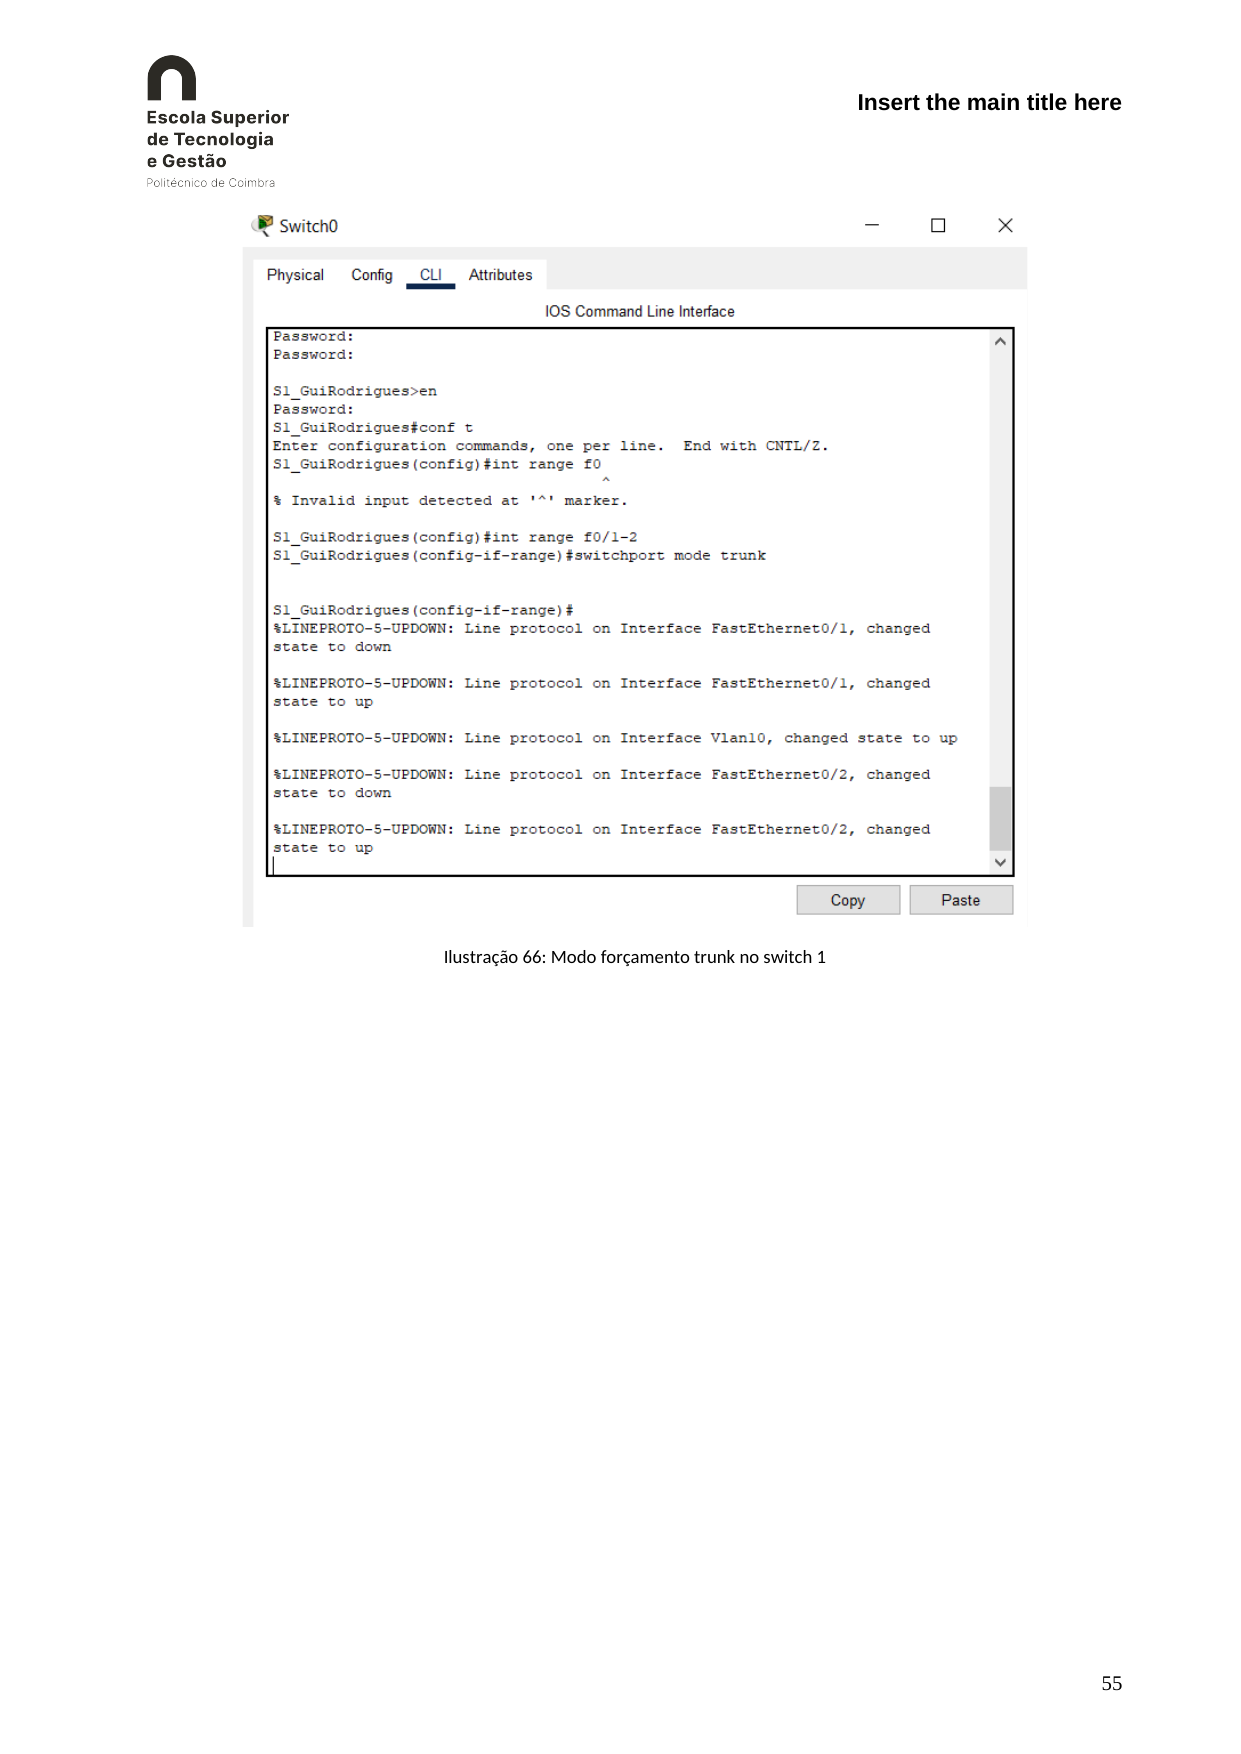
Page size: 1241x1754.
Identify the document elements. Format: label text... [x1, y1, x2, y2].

picture [242, 206, 1028, 927]
picture [147, 55, 289, 187]
